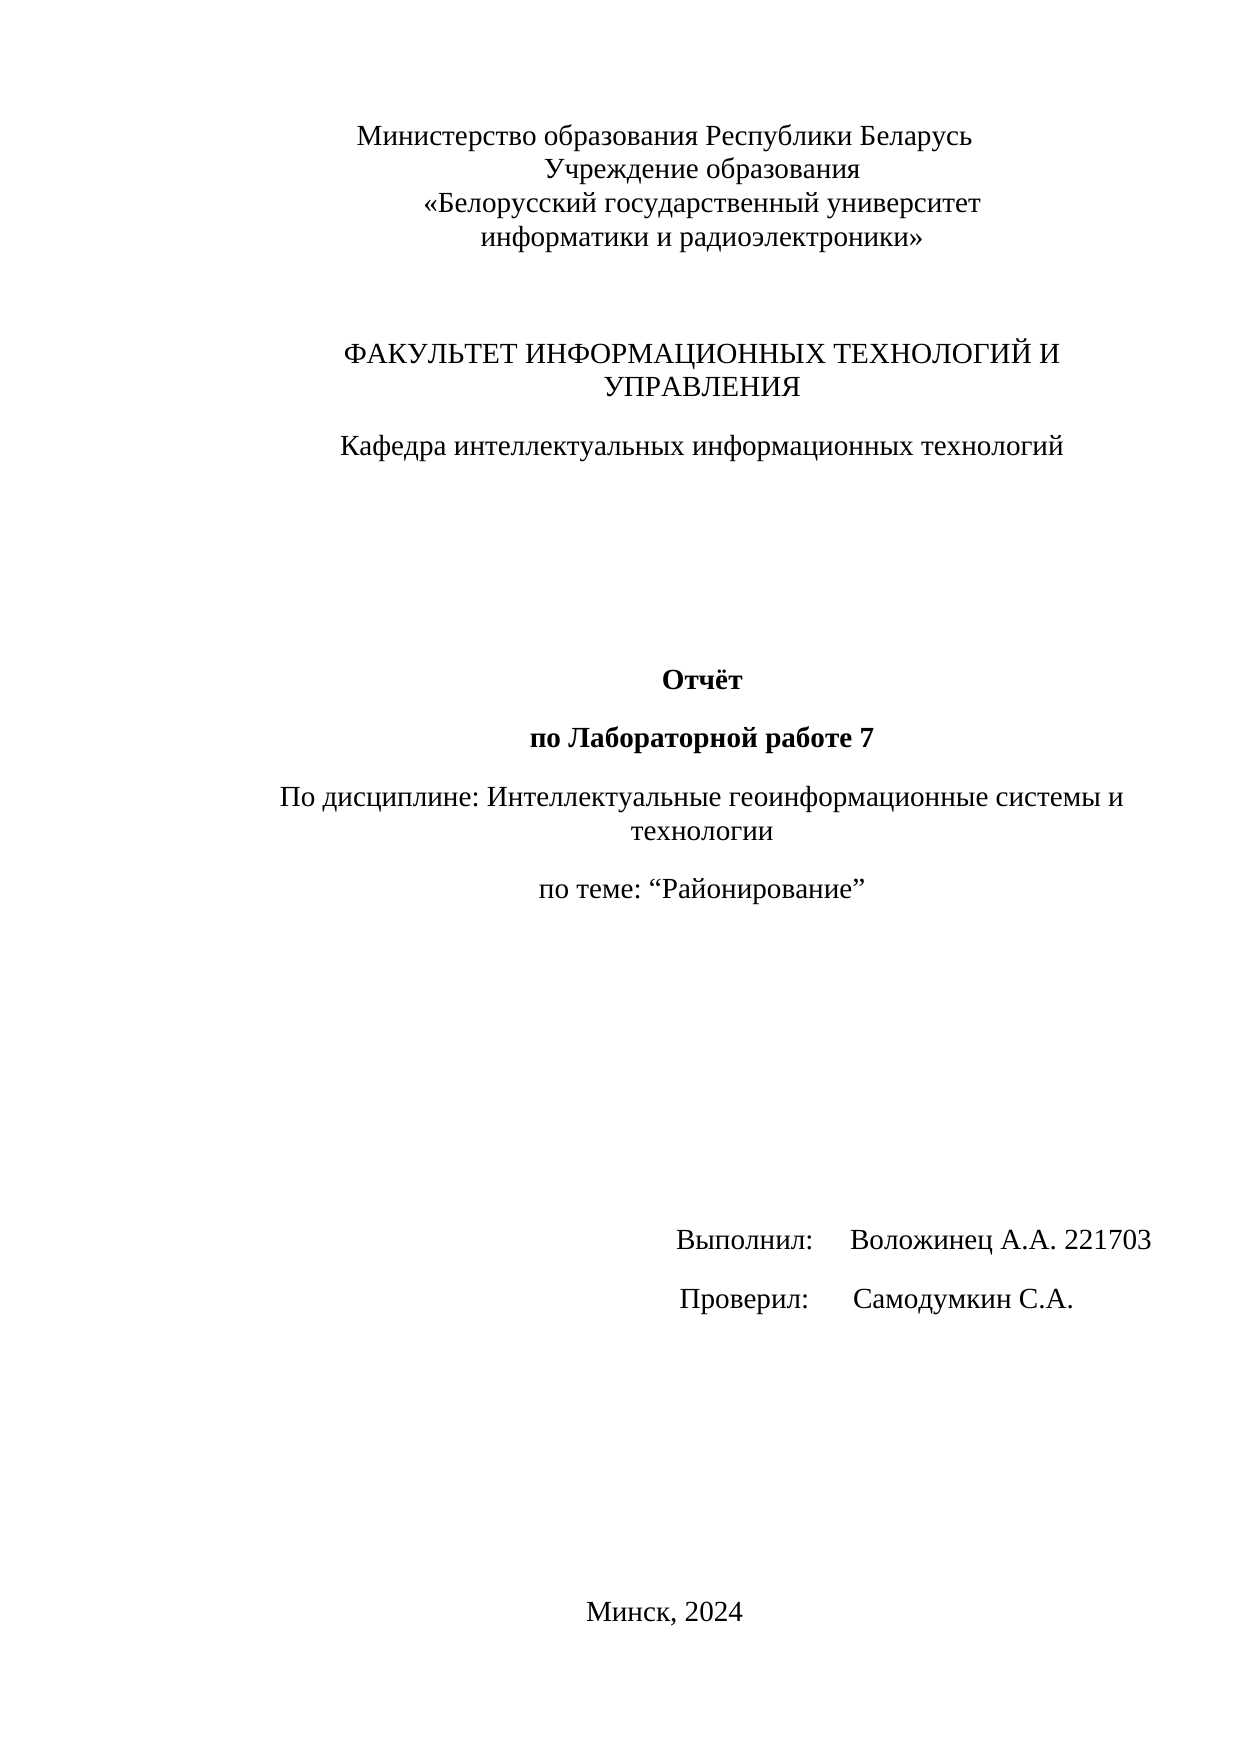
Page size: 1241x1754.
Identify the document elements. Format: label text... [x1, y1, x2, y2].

text «Белорусский государственный университет [252, 185, 1152, 219]
text Кафедра интеллектуальных информационных технологий [252, 428, 1152, 461]
text Выполнил: Воложинец А.А. 221703 [177, 1222, 1152, 1256]
text Проверил: Самодумкин С.А. [252, 1281, 1152, 1348]
text по Лабораторной работе 7 [252, 721, 1152, 754]
text По дисциплине: Интеллектуальные геоинформационные системы и технологии [252, 779, 1152, 846]
text ФАКУЛЬТЕТ ИНФОРМАЦИОННЫХ ТЕХНОЛОГИЙ И УПРАВЛЕНИЯ [252, 336, 1152, 403]
text информатики и радиоэлектроники» [252, 219, 1152, 252]
text по теме: “Районирование” [252, 871, 1152, 905]
text Минск, 2024 [177, 1594, 1152, 1627]
text Министерство образования Республики Беларусь [177, 118, 1152, 152]
text Учреждение образования [252, 152, 1152, 185]
text Отчёт [252, 662, 1152, 696]
